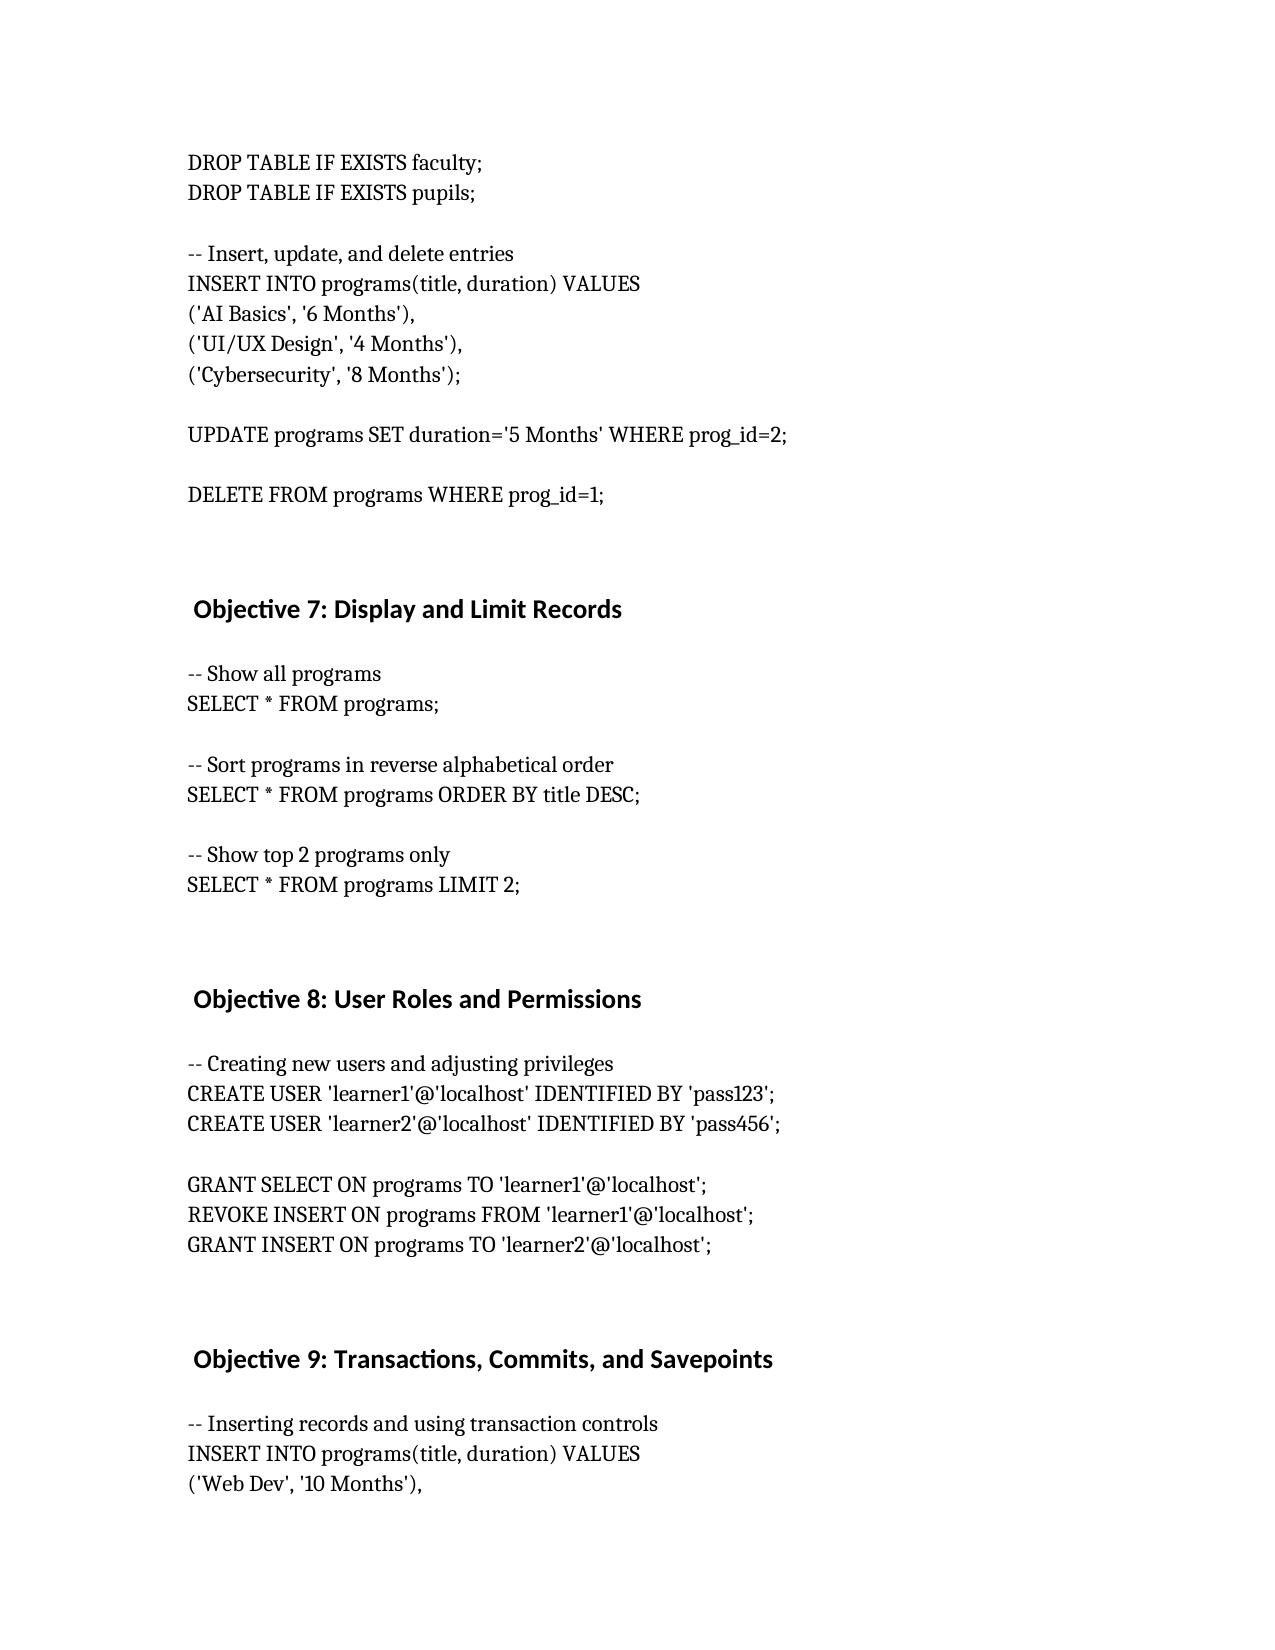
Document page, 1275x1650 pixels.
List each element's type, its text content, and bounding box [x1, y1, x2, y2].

text -- Show all programs SELECT * FROM programs; -- Sort programs in reverse alphabetical order SELECT * FROM programs ORDER BY title DESC; -- Show top 2 programs only SELECT * FROM programs LIMIT 2; [187, 631, 1087, 929]
subtitle Objective 7: Display and Limit Records [187, 593, 1087, 626]
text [187, 150, 1087, 539]
subtitle Objective 9: Transactions, Commits, and Savepoints [187, 1342, 1087, 1376]
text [187, 1380, 1087, 1497]
text -- Creating new users and adjusting privileges CREATE USER 'learner1'@'localhost' IDENTIFIED BY 'pass123'; CREATE USER 'learner2'@'localhost' IDENTIFIED BY 'pass456'; GRANT SELECT ON programs TO 'learner1'@'localhost'; REVOKE INSERT ON programs FROM 'learner1'@'localhost'; GRANT INSERT ON programs TO 'learner2'@'localhost'; [187, 1021, 1087, 1289]
subtitle Objective 8: User Roles and Permissions [187, 983, 1087, 1016]
